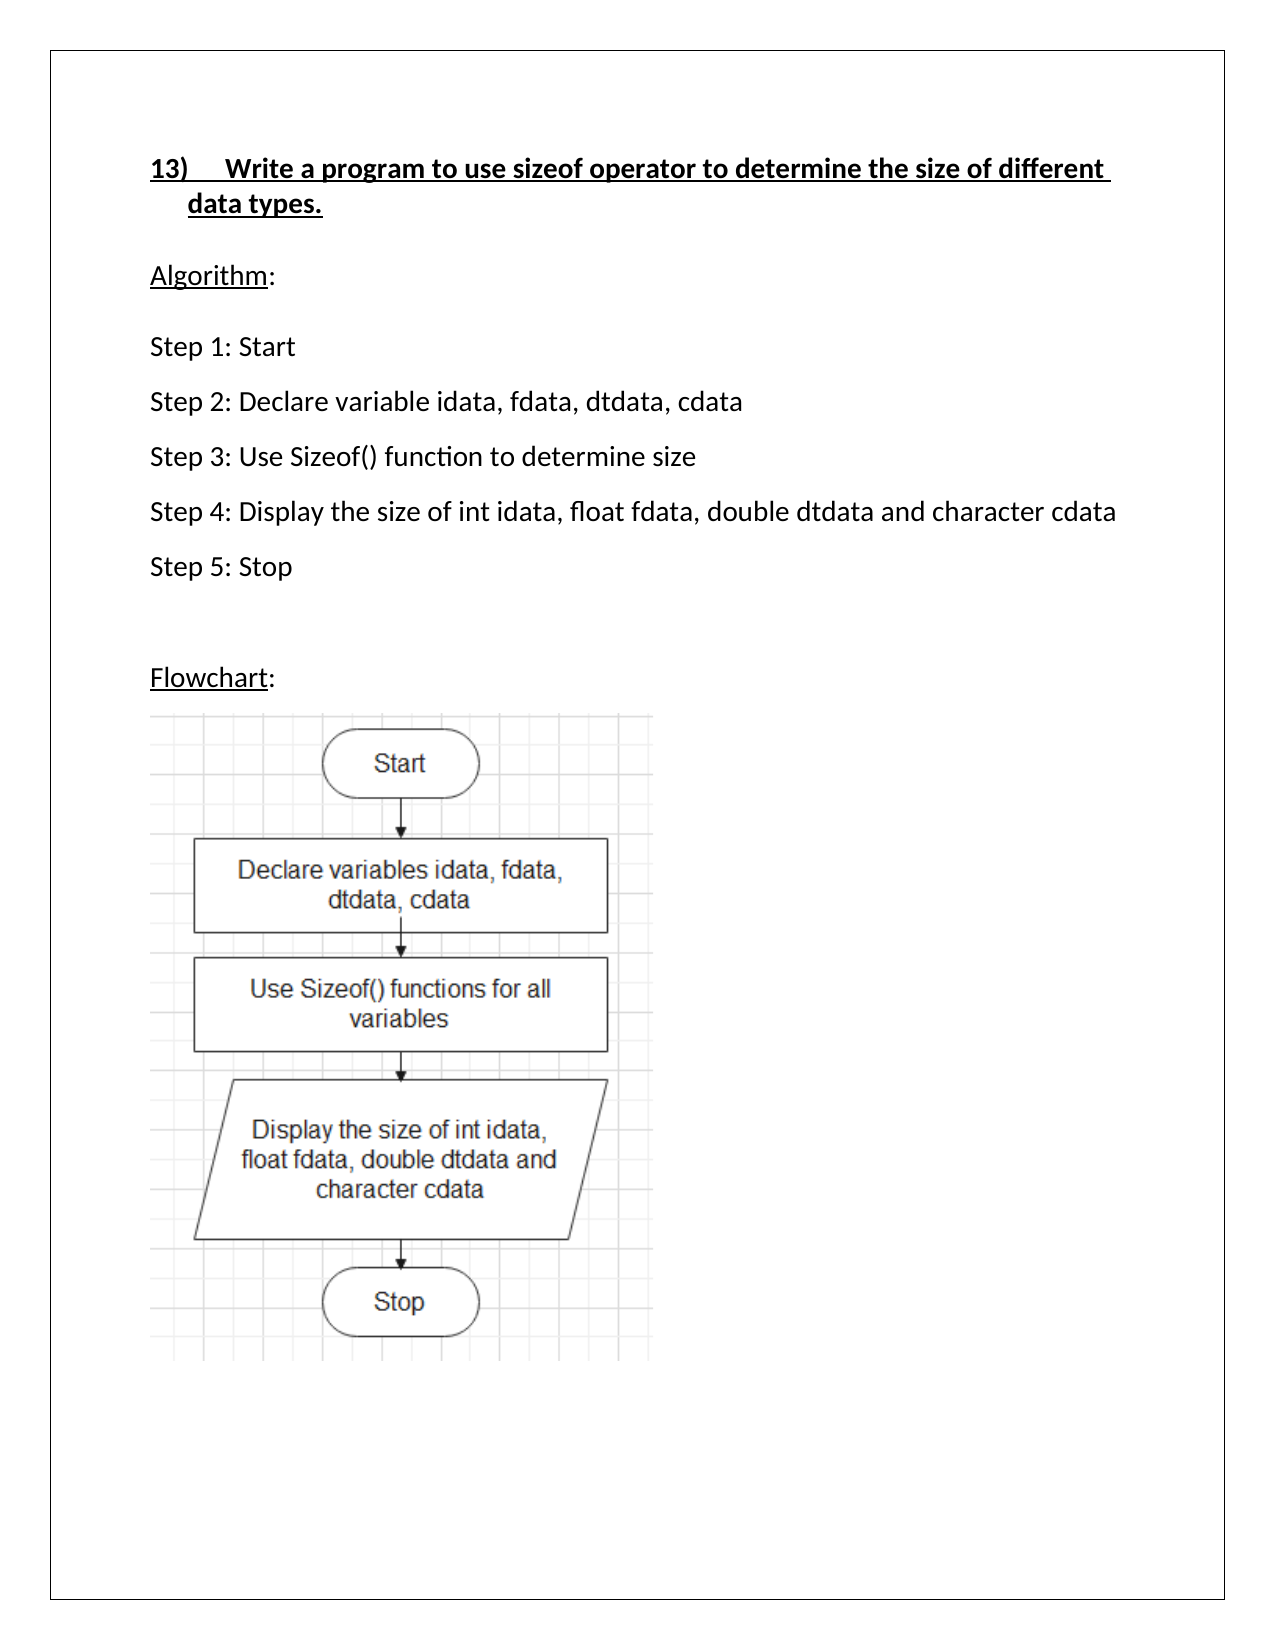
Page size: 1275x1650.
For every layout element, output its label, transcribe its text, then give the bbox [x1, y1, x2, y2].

text Step 5: Stop [150, 548, 1125, 584]
text Flowchart: [150, 659, 1125, 694]
text Step 3: Use Sizeof() function to determine size [150, 438, 1125, 474]
picture [150, 713, 654, 1361]
text Step 1: Start [150, 328, 1125, 364]
text Step 4: Display the size of int idata, float fdata, double dtdata and character cdata [150, 493, 1125, 529]
list Write a program to use sizeof operator to determine the size of different data types. [150, 150, 1125, 221]
text Step 2: Declare variable idata, fdata, dtdata, cdata [150, 383, 1125, 419]
text Algorithm: [150, 257, 1125, 292]
